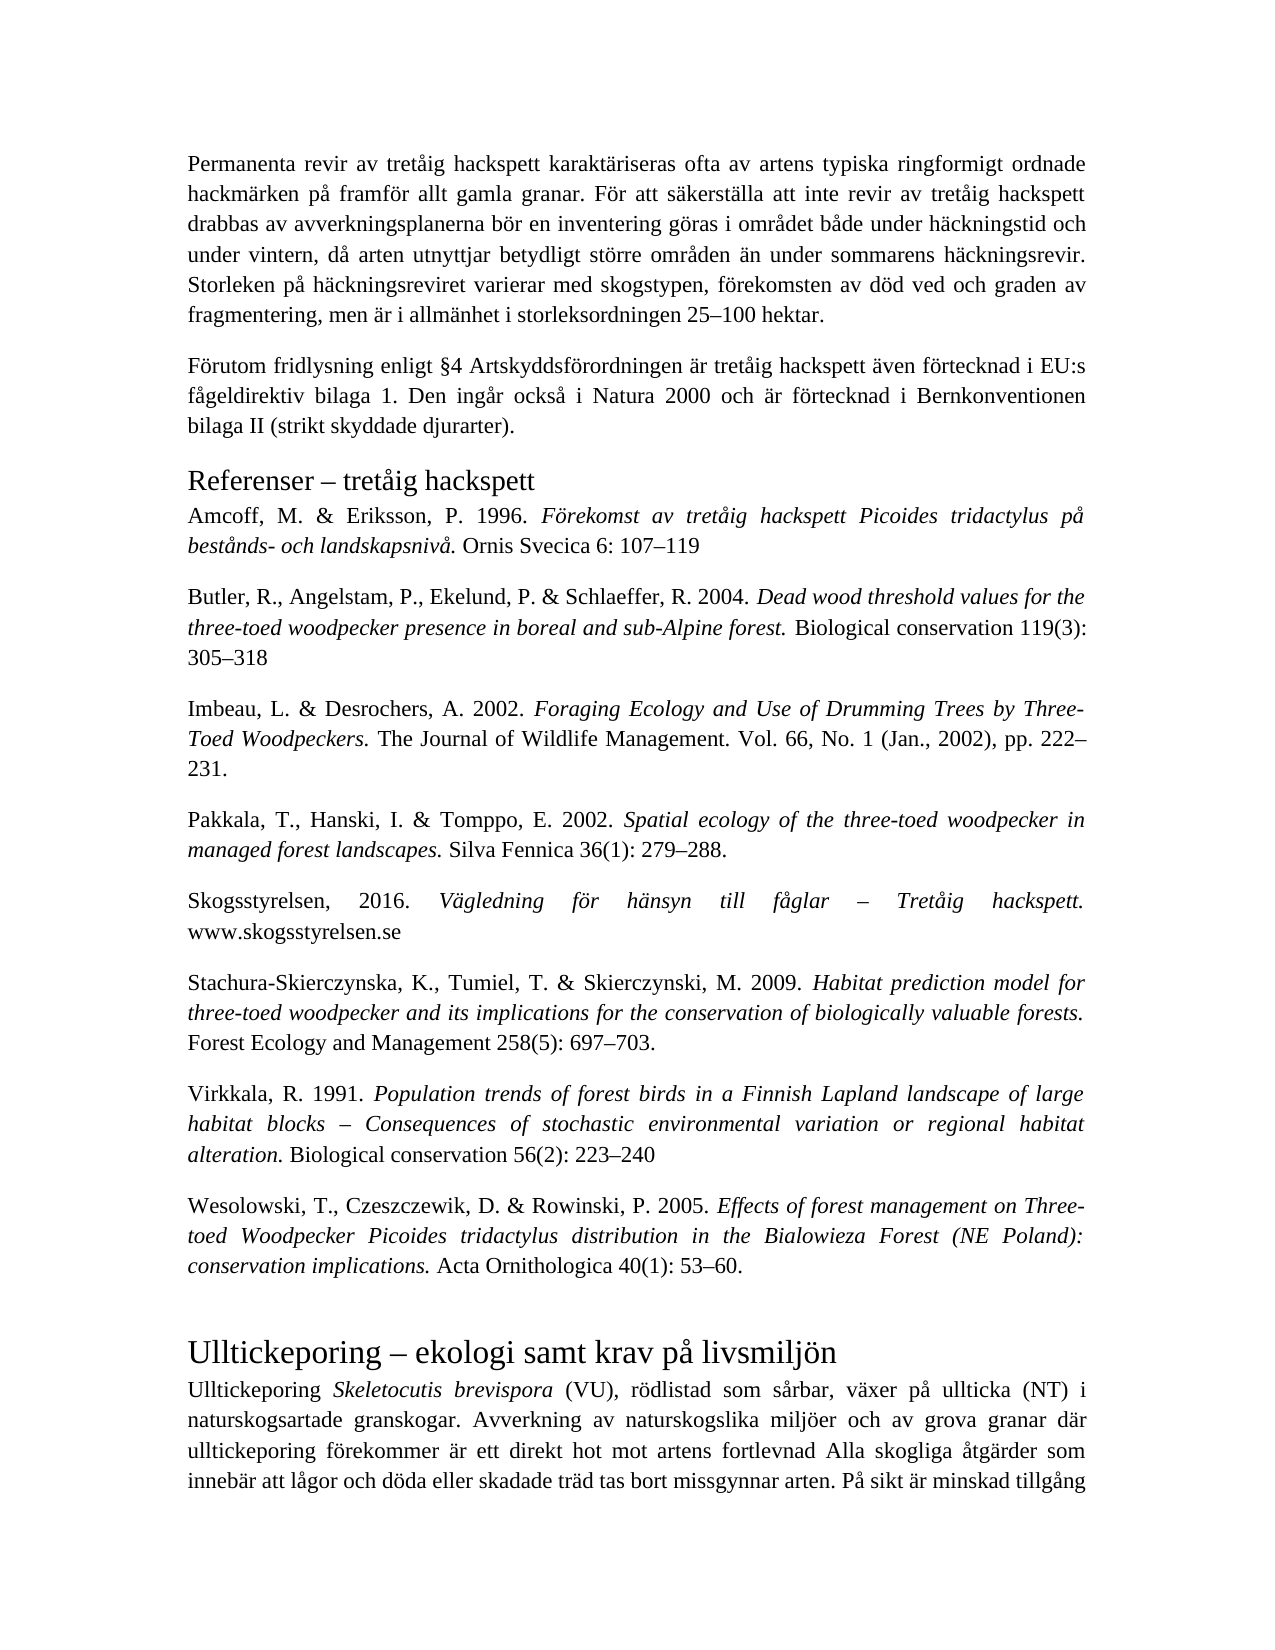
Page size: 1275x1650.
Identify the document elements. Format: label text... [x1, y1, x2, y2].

text Skogsstyrelsen, 2016. Vägledning för hänsyn till fåglar – Tretåig hackspett. www.skogsstyrelsen.se [187, 887, 1087, 944]
text Virkkala, R. 1991. Population trends of forest birds in a Finnish Lapland landscape of large habitat blocks – Consequences of stochastic environmental variation or regional habitat alteration. Biological conservation 56(2): 223–240 [187, 1080, 1087, 1167]
text Permanenta revir av tretåig hackspett karaktäriseras ofta av artens typiska ringformigt ordnade hackmärken på framför allt gamla granar. För att säkerställa att inte revir av tretåig hackspett drabbas av avverkningsplanerna bör en inventering göras i området både under häckningstid och under vintern, då arten utnyttjar betydligt större områden än under sommarens häckningsrevir. Storleken på häckningsreviret varierar med skogstypen, förekomsten av död ved och graden av fragmentering, men är i allmänhet i storleksordningen 25–100 hektar. [187, 150, 1087, 327]
text Stachura-Skierczynska, K., Tumiel, T. & Skierczynski, M. 2009. Habitat prediction model for three-toed woodpecker and its implications for the conservation of biologically valuable forests. Forest Ecology and Management 258(5): 697–703. [187, 969, 1087, 1056]
subtitle Referenser – tretåig hackspett [187, 463, 1087, 497]
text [187, 1376, 1087, 1493]
text Pakkala, T., Hanski, I. & Tomppo, E. 2002. Spatial ecology of the three-toed woodpecker in managed forest landscapes. Silva Fennica 36(1): 279–288. [187, 806, 1087, 863]
text Wesolowski, T., Czeszczewik, D. & Rowinski, P. 2005. Effects of forest management on Three-toed Woodpecker Picoides tridactylus distribution in the Bialowieza Forest (NE Poland): conservation implications. Acta Ornithologica 40(1): 53–60. [187, 1192, 1087, 1278]
text Förutom fridlysning enligt §4 Artskyddsförordningen är tretåig hackspett även förtecknad i EU:s fågeldirektiv bilaga 1. Den ingår också i Natura 2000 och är förtecknad i Bernkonventionen bilaga II (strikt skyddade djurarter). [187, 352, 1087, 439]
text Amcoff, M. & Eriksson, P. 1996. Förekomst av tretåig hackspett Picoides tridactylus på bestånds- och landskapsnivå. Ornis Svecica 6: 107–119 [187, 502, 1087, 559]
text Imbeau, L. & Desrochers, A. 2002. Foraging Ecology and Use of Drumming Trees by Three-Toed Woodpeckers. The Journal of Wildlife Management. Vol. 66, No. 1 (Jan., 2002), pp. 222–231. [187, 695, 1087, 782]
subtitle Ulltickeporing – ekologi samt krav på livsmiljön [187, 1332, 1087, 1371]
text Butler, R., Angelstam, P., Ekelund, P. & Schlaeffer, R. 2004. Dead wood threshold values for the three-toed woodpecker presence in boreal and sub-Alpine forest. Biological conservation 119(3): 305–318 [187, 583, 1087, 670]
